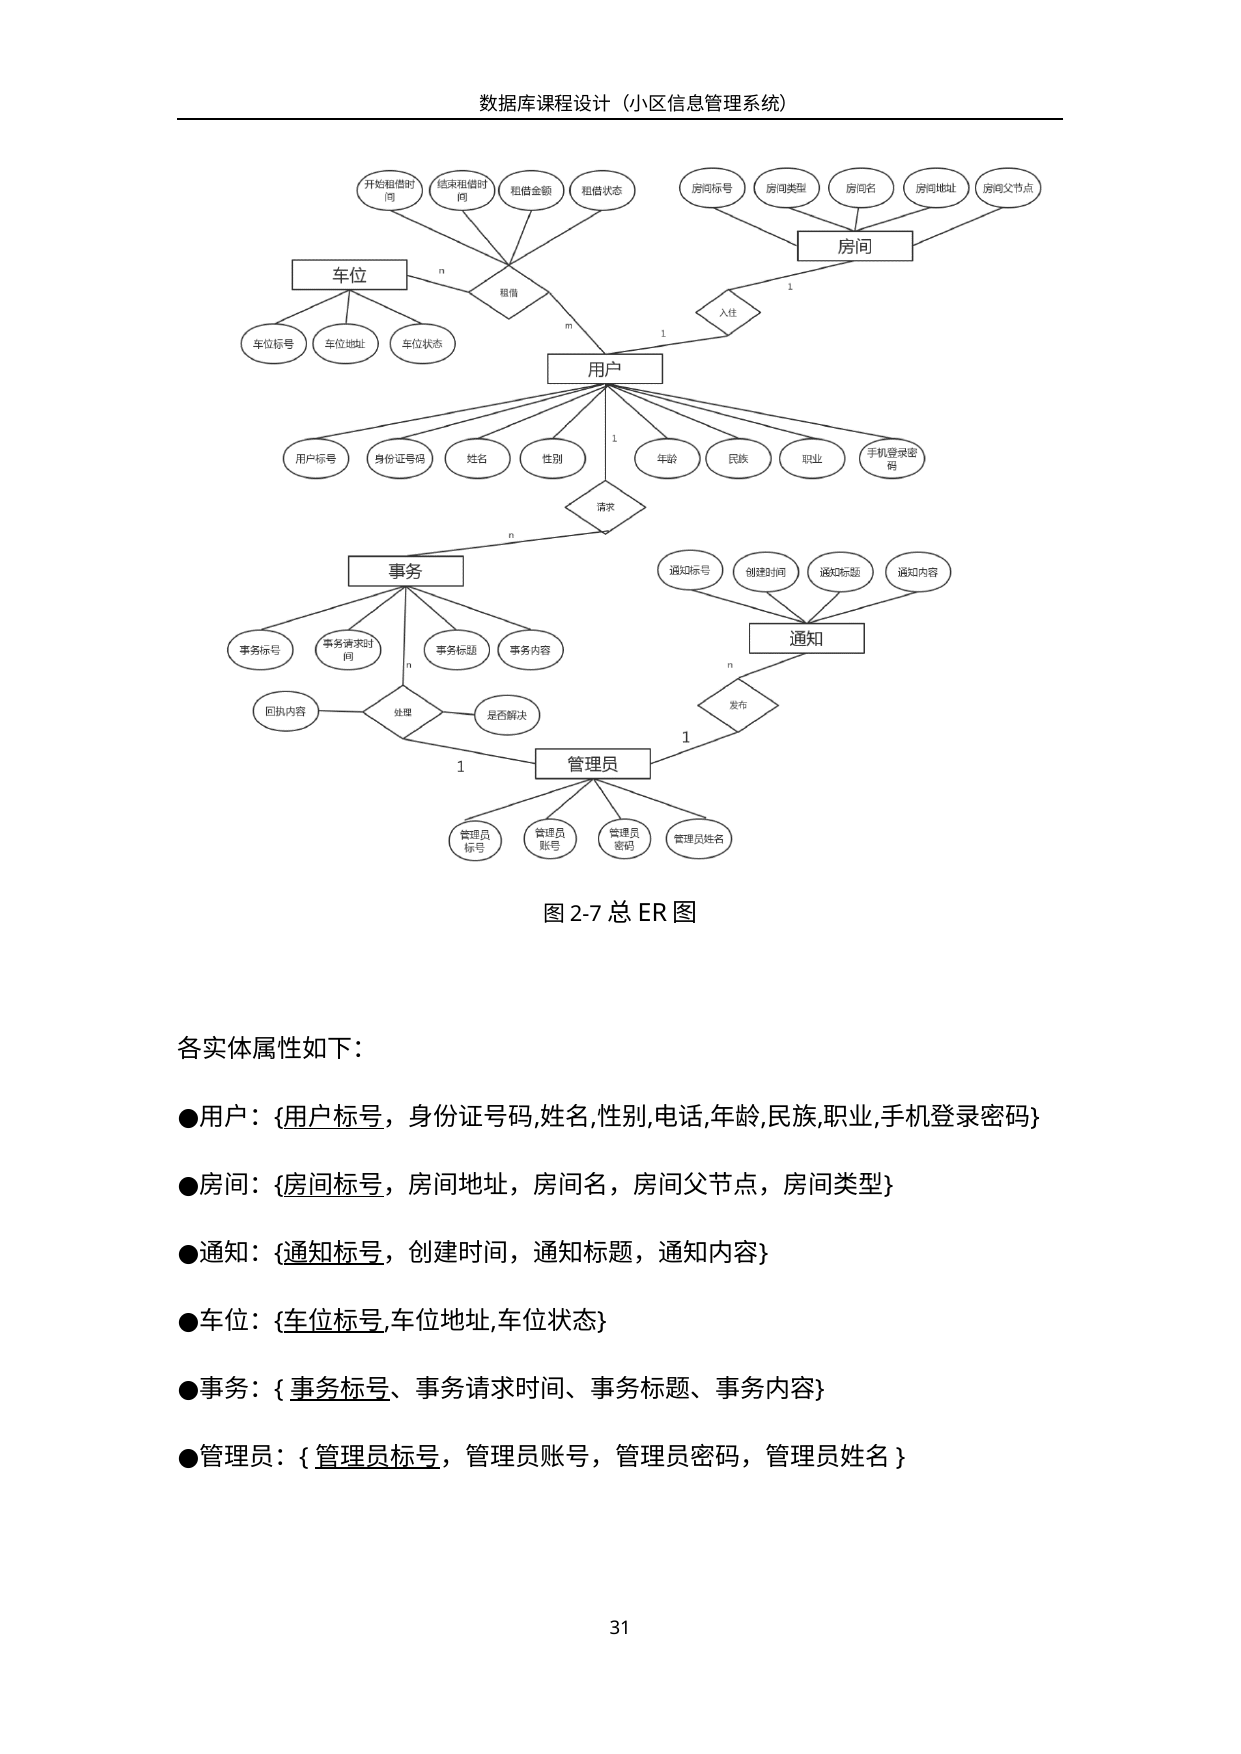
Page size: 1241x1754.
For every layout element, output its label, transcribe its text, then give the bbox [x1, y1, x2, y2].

text ●车位：{车位标号,车位地址,车位状态} [177, 1284, 1063, 1352]
text ●用户：{用户标号，身份证号码,姓名,性别,电话,年龄,民族,职业,手机登录密码} [177, 1081, 1063, 1149]
text ●通知：{通知标号，创建时间，通知标题，通知内容} [177, 1217, 1063, 1284]
text ●房间：{房间标号，房间地址，房间名，房间父节点，房间类型} [177, 1149, 1063, 1217]
text ●管理员：{ 管理员标号，管理员账号，管理员密码，管理员姓名 } [177, 1420, 1063, 1488]
text ●事务：{ 事务标号、事务请求时间、事务标题、事务内容} [177, 1352, 1063, 1420]
picture [188, 163, 1053, 871]
text 图2-7 总ER图 [177, 877, 1063, 945]
text 各实体属性如下： [177, 1013, 1063, 1081]
